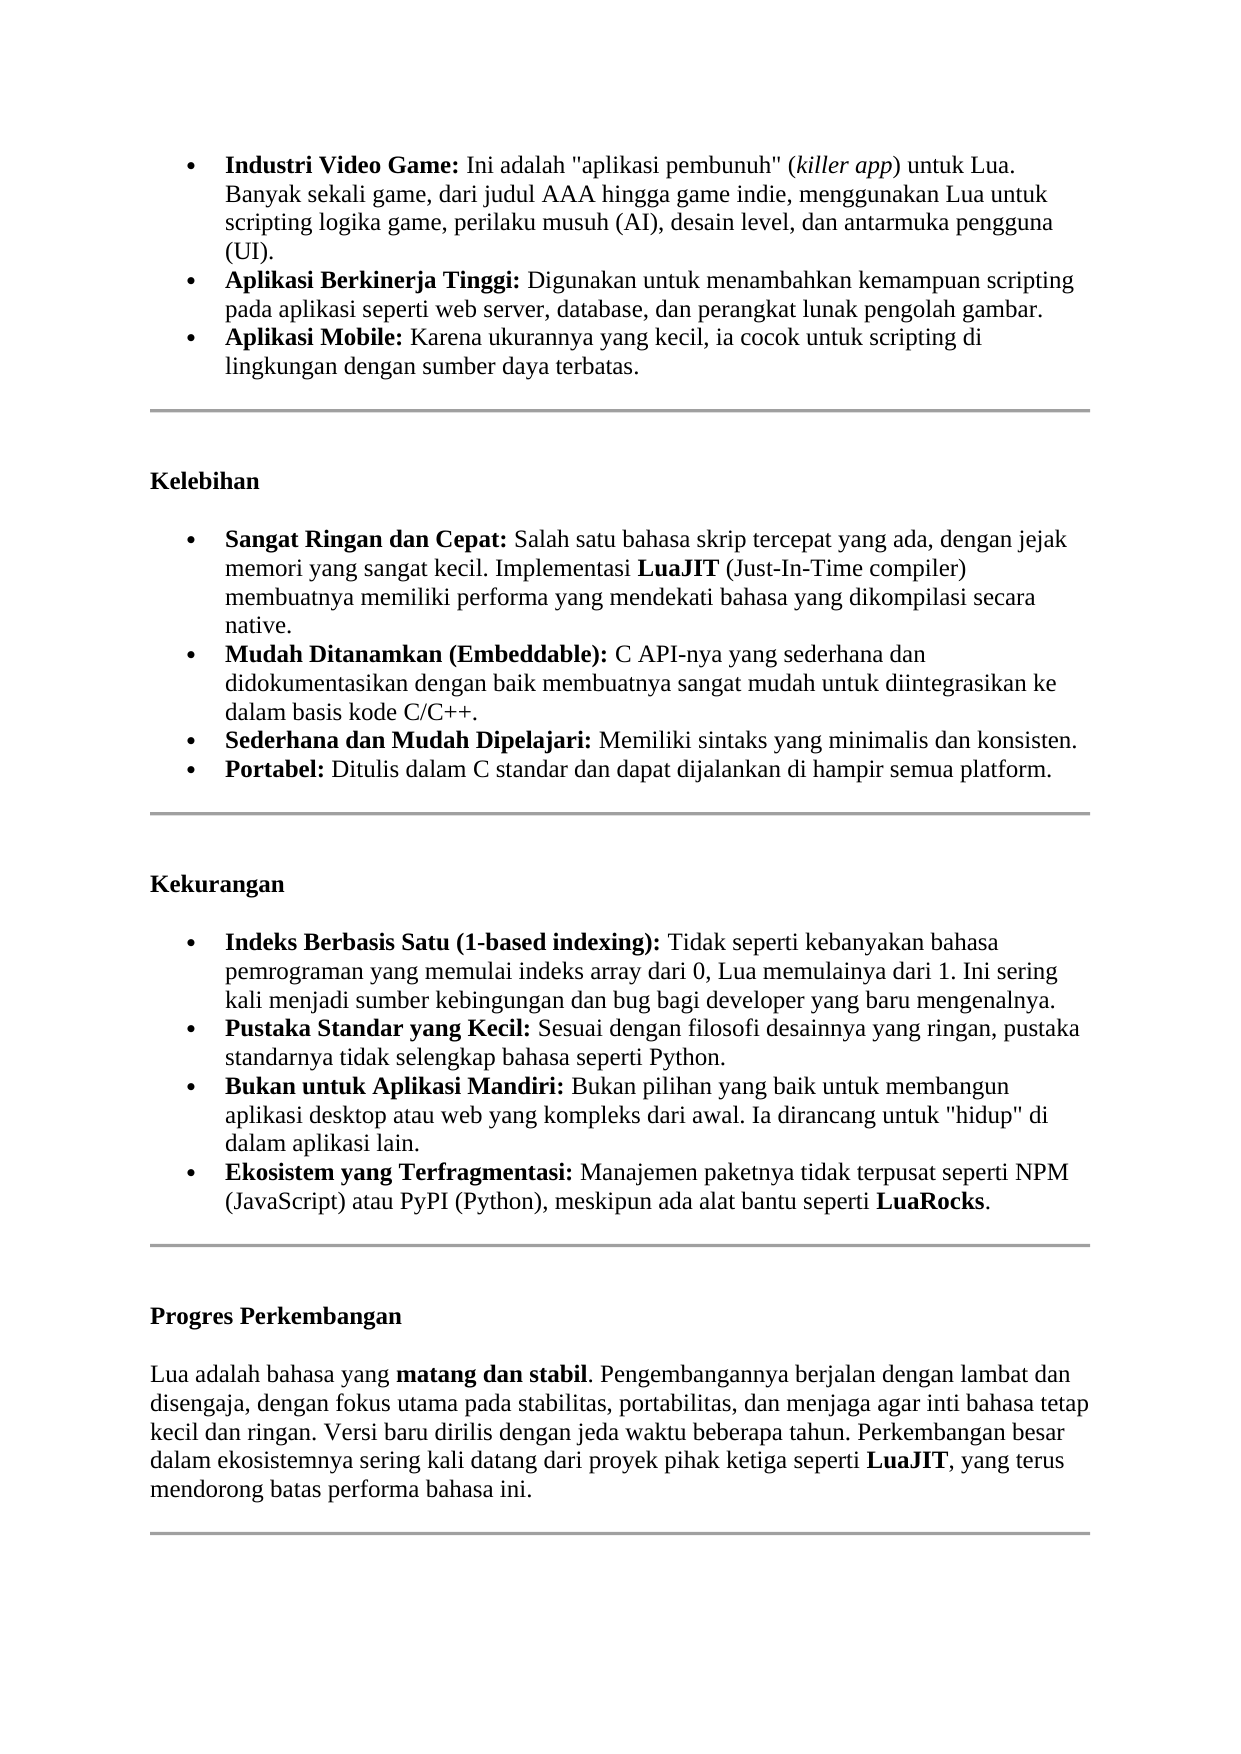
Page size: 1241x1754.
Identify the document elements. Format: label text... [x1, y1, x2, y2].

text Progres Perkembangan [150, 1301, 1090, 1330]
text Lua adalah bahasa yang matang dan stabil. Pengembangannya berjalan dengan lambat dan disengaja, dengan fokus utama pada stabilitas, portabilitas, dan menjaga agar inti bahasa tetap kecil dan ringan. Versi baru dirilis dengan jeda waktu beberapa tahun. Perkembangan besar dalam ekosistemnya sering kali datang dari proyek pihak ketiga seperti LuaJIT, yang terus mendorong batas performa bahasa ini. [150, 1359, 1090, 1503]
list Ekosistem yang Terfragmentasi: Manajemen paketnya tidak terpusat seperti NPM (JavaScript) atau PyPI (Python), meskipun ada alat bantu seperti LuaRocks. [187, 1157, 1090, 1215]
list Industri Video Game: Ini adalah "aplikasi pembunuh" (killer app) untuk Lua. Banyak sekali game, dari judul AAA hingga game indie, menggunakan Lua untuk scripting logika game, perilaku musuh (AI), desain level, dan antarmuka pengguna (UI). [187, 150, 1090, 265]
text Kelebihan [150, 466, 1090, 495]
list Aplikasi Mobile: Karena ukurannya yang kecil, ia cocok untuk scripting di lingkungan dengan sumber daya terbatas. [187, 322, 1090, 380]
list Bukan untuk Aplikasi Mandiri: Bukan pilihan yang baik untuk membangun aplikasi desktop atau web yang kompleks dari awal. Ia dirancang untuk "hidup" di dalam aplikasi lain. [187, 1071, 1090, 1157]
list Portabel: Ditulis dalam C standar dan dapat dijalankan di hampir semua platform. [187, 754, 1090, 783]
list Pustaka Standar yang Kecil: Sesuai dengan filosofi desainnya yang ringan, pustaka standarnya tidak selengkap bahasa seperti Python. [187, 1013, 1090, 1071]
list Aplikasi Berkinerja Tinggi: Digunakan untuk menambahkan kemampuan scripting pada aplikasi seperti web server, database, dan perangkat lunak pengolah gambar. [187, 265, 1090, 322]
list Mudah Ditanamkan (Embeddable): C API-nya yang sederhana dan didokumentasikan dengan baik membuatnya sangat mudah untuk diintegrasikan ke dalam basis kode C/C++. [187, 639, 1090, 726]
list Sederhana dan Mudah Dipelajari: Memiliki sintaks yang minimalis dan konsisten. [187, 726, 1090, 754]
list Sangat Ringan dan Cepat: Salah satu bahasa skrip tercepat yang ada, dengan jejak memori yang sangat kecil. Implementasi LuaJIT (Just-In-Time compiler) membuatnya memiliki performa yang mendekati bahasa yang dikompilasi secara native. [187, 524, 1090, 639]
list Indeks Berbasis Satu (1-based indexing): Tidak seperti kebanyakan bahasa pemrograman yang memulai indeks array dari 0, Lua memulainya dari 1. Ini sering kali menjadi sumber kebingungan dan bug bagi developer yang baru mengenalnya. [187, 927, 1090, 1013]
text Kekurangan [150, 869, 1090, 898]
